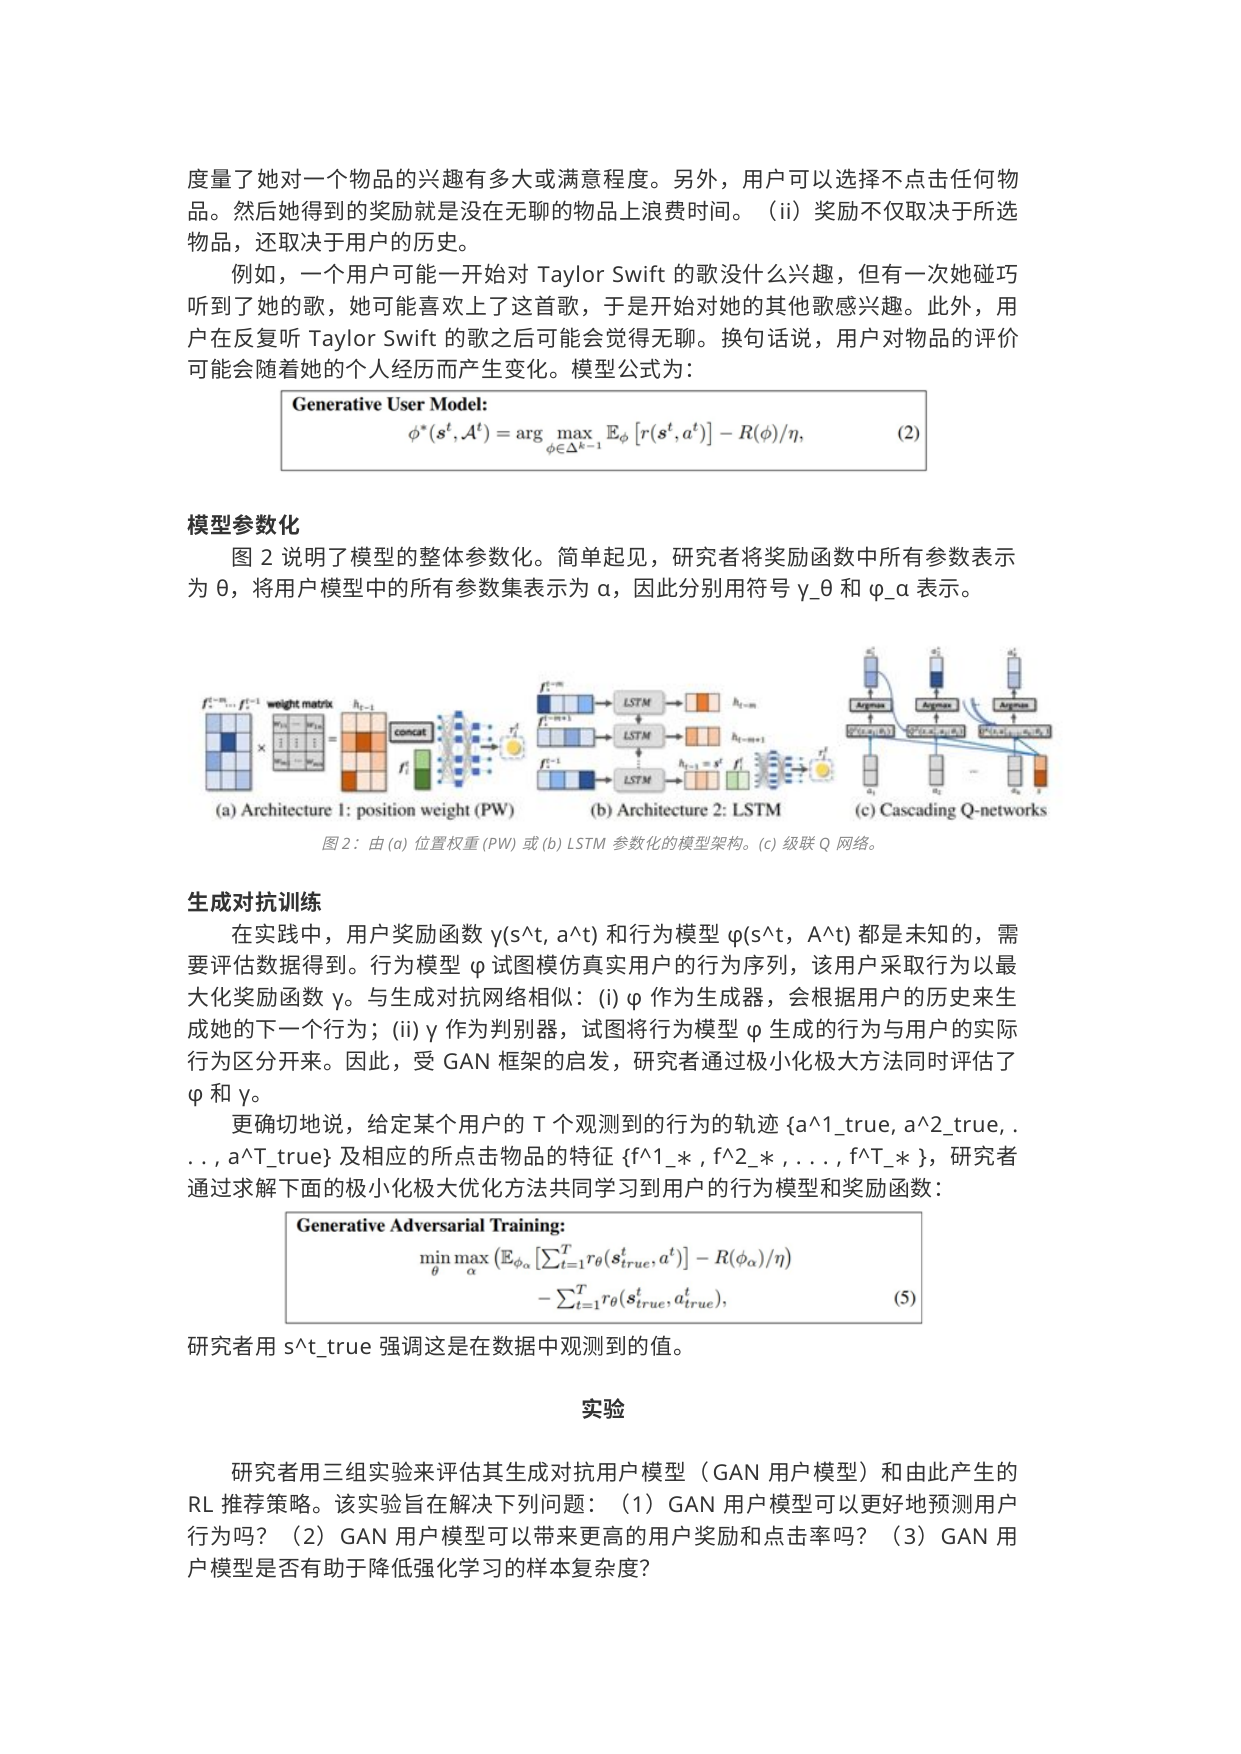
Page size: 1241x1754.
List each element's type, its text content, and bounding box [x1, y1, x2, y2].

text 研究者用三组实验来评估其生成对抗用户模型（GAN 用户模型）和由此产生的 RL 推荐策略。该实验旨在解决下列问题：（1）GAN 用户模型可以更好地预测用户行为吗？（2）GAN 用户模型可以带来更高的用户奖励和点击率吗？（3）GAN 用户模型是否有助于降低强化学习的样本复杂度？ [187, 1455, 1019, 1582]
text 图 2 说明了模型的整体参数化。简单起见，研究者将奖励函数中所有参数表示为 θ，将用户模型中的所有参数集表示为 α，因此分别用符号 γ_θ 和 φ_α 表示。 [187, 539, 1019, 603]
text 研究者用 s^t_true 强调这是在数据中观测到的值。 [187, 1329, 1019, 1361]
picture [279, 1202, 928, 1330]
text 生成对抗训练 [187, 885, 1019, 917]
text 在实践中，用户奖励函数 γ(s^t, a^t) 和行为模型 φ(s^t，A^t) 都是未知的，需要评估数据得到。行为模型 φ试图模仿真实用户的行为序列，该用户采取行为以最大化奖励函数 γ。与生成对抗网络相似：(i) φ 作为生成器，会根据用户的历史来生成她的下一个行为；(ii) γ 作为判别器，试图将行为模型 φ 生成的行为与用户的实际行为区分开来。因此，受 GAN 框架的启发，研究者通过极小化极大方法同时评估了 φ 和 γ。 [187, 917, 1019, 1107]
text 例如，一个用户可能一开始对 Taylor Swift 的歌没什么兴趣，但有一次她碰巧听到了她的歌，她可能喜欢上了这首歌，于是开始对她的其他歌感兴趣。此外，用户在反复听 Taylor Swift 的歌之后可能会觉得无聊。换句话说，用户对物品的评价可能会随着她的个人经历而产生变化。模型公式为： [187, 257, 1019, 384]
picture [273, 383, 933, 478]
text 模型参数化 [187, 508, 1019, 539]
text 更确切地说，给定某个用户的 T 个观测到的行为的轨迹 {a^1_true, a^2_true, . . . , a^T_true} 及相应的所点击物品的特征 {f^1_∗ , f^2_∗ , . . . , f^T_∗ }，研究者通过求解下面的极小化极大优化方法共同学习到用户的行为模型和奖励函数： [187, 1107, 1019, 1202]
text 实验 [187, 1392, 1019, 1424]
picture [187, 634, 1072, 831]
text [187, 162, 1019, 257]
text 图 2：由 (a) 位置权重 (PW) 或 (b) LSTM 参数化的模型架构。(c) 级联 Q 网络。 [187, 831, 1019, 854]
